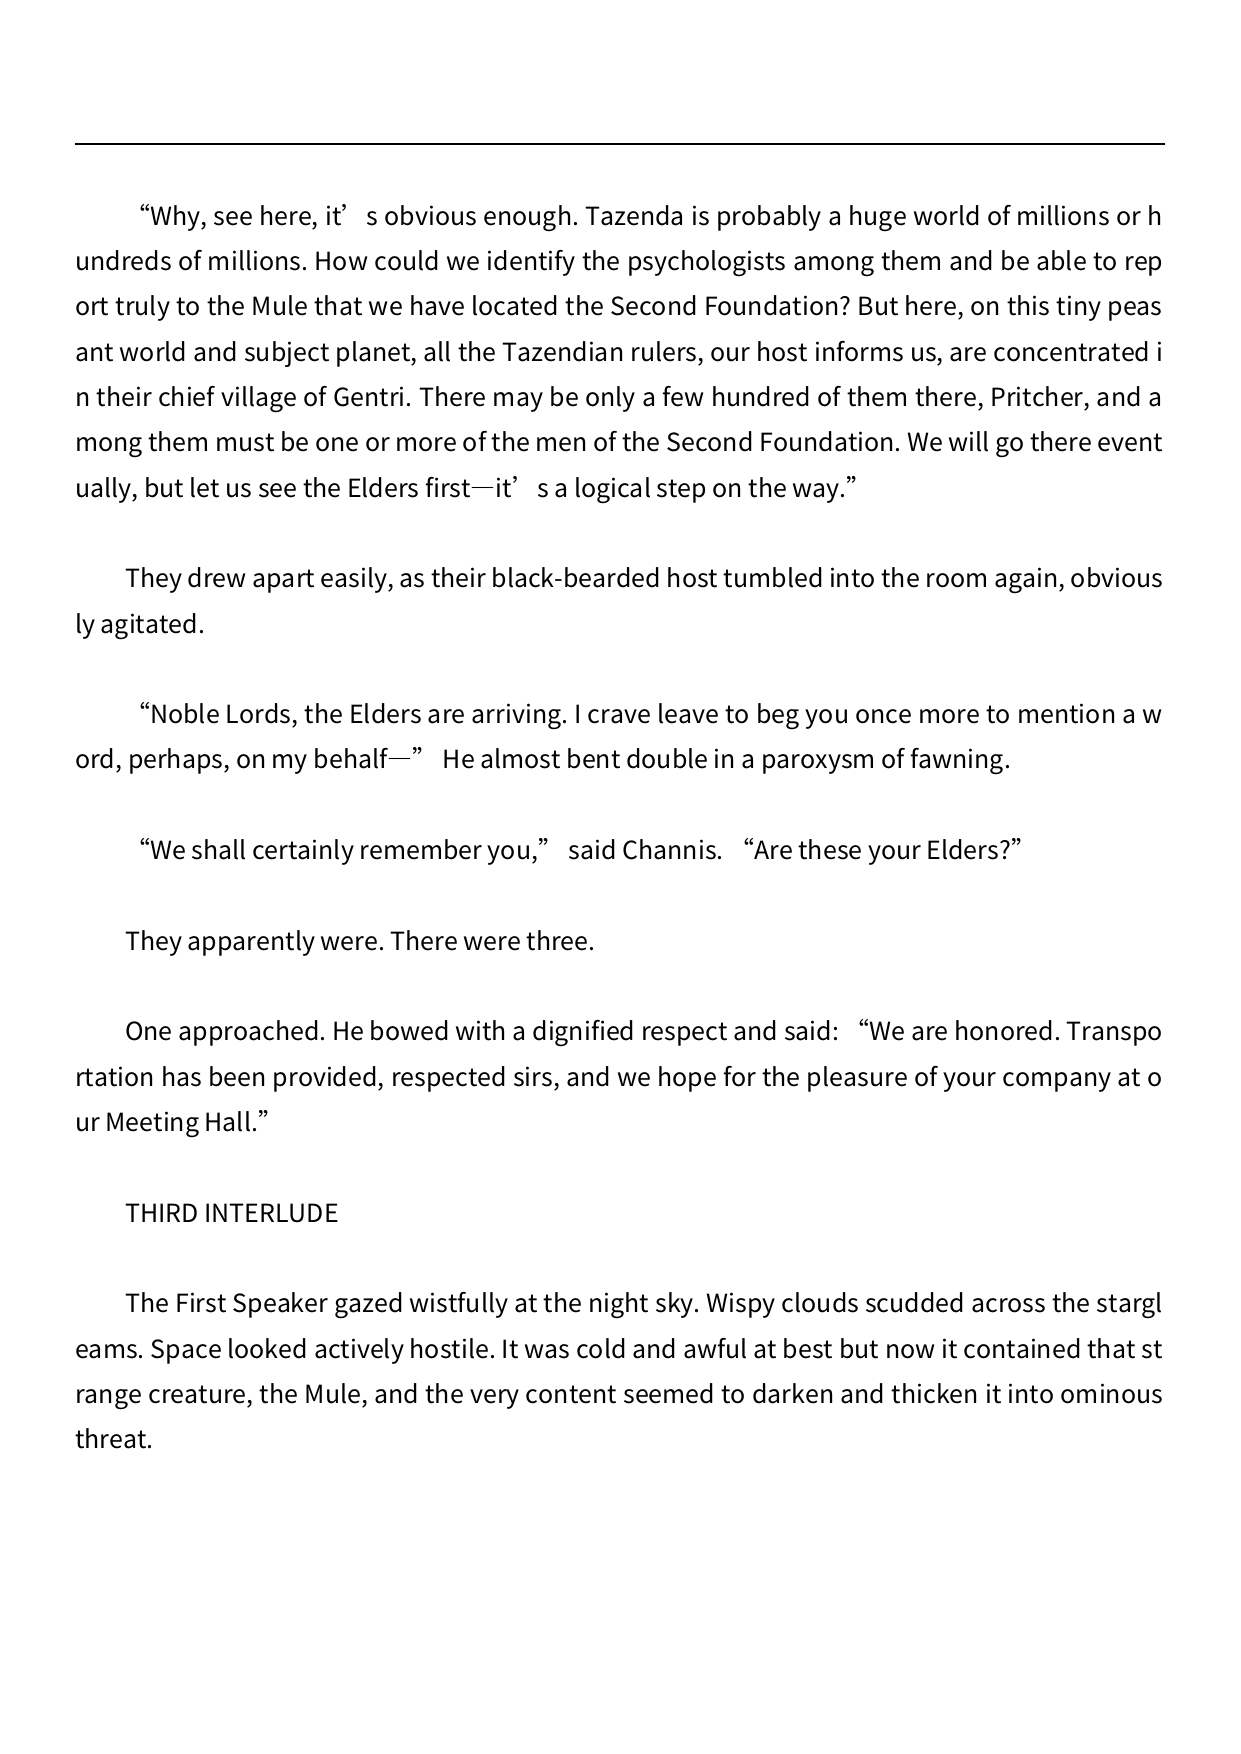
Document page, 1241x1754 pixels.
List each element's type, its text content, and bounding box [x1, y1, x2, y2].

text They drew apart easily, as their black-bearded host tumbled into the room again, obviously agitated. [75, 554, 1165, 645]
text The First Speaker gazed wistfully at the night sky. Wispy clouds scudded across the stargleams. Space looked actively hostile. It was cold and awful at best but now it contained that strange creature, the Mule, and the very content seemed to darken and thicken it into ominous threat. [75, 1279, 1165, 1461]
text One approached. He bowed with a dignified respect and said: “We are honored. Transportation has been provided, respected sirs, and we hope for the pleasure of your company at our Meeting Hall.” [75, 1007, 1165, 1143]
text “Why, see here, it’s obvious enough. Tazenda is probably a huge world of millions or hundreds of millions. How could we identify the psychologists among them and be able to report truly to the Mule that we have located the Second Foundation? But here, on this tiny peasant world and subject planet, all the Tazendian rulers, our host informs us, are concentrated in their chief village of Gentri. There may be only a few hundred of them there, Pritcher, and among them must be one or more of the men of the Second Foundation. We will go there eventually, but let us see the Elders first—it’s a logical step on the way.” [75, 192, 1165, 509]
text “Noble Lords, the Elders are arriving. I crave leave to beg you once more to mention a word, perhaps, on my behalf—” He almost bent double in a paroxysm of fawning. [75, 690, 1165, 781]
text They apparently were. There were three. [75, 917, 1165, 962]
text THIRD INTERLUDE [75, 1189, 1165, 1234]
text “We shall certainly remember you,” said Channis. “Are these your Elders?” [75, 826, 1165, 871]
